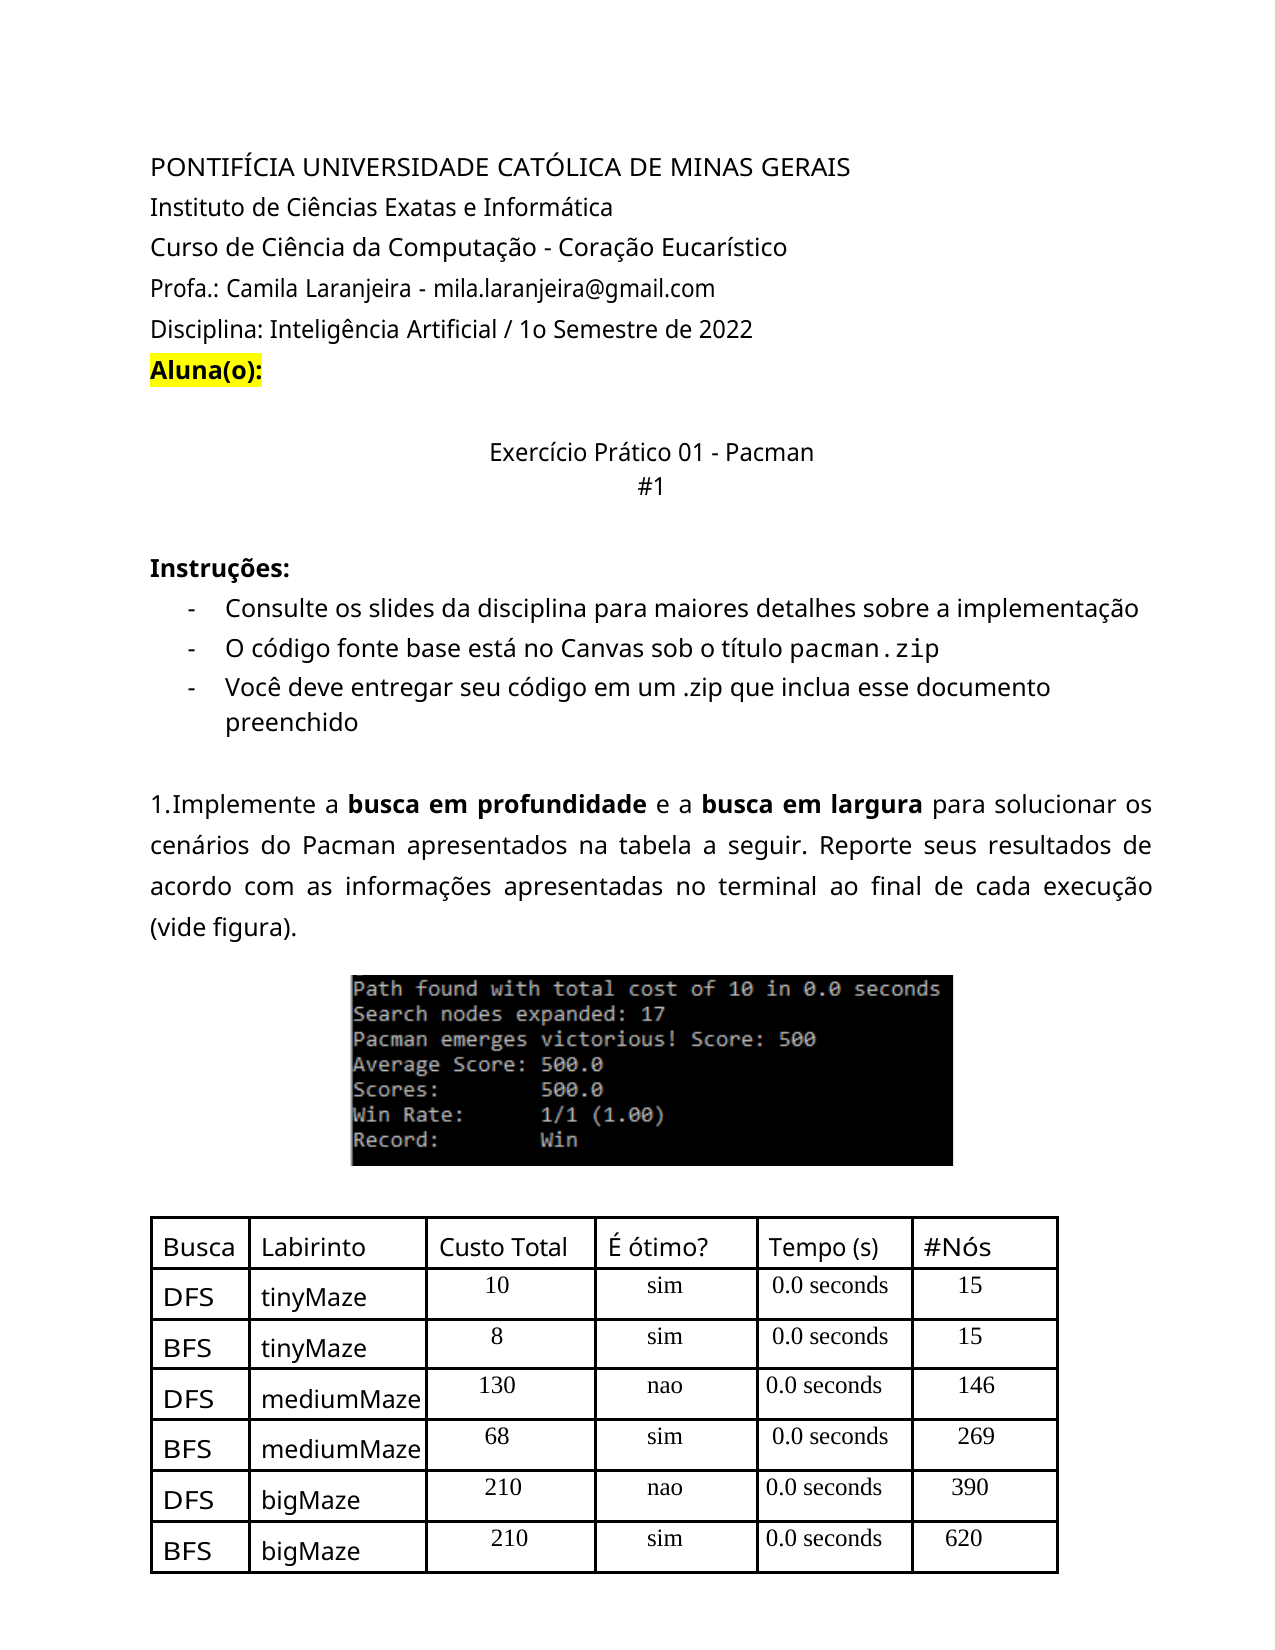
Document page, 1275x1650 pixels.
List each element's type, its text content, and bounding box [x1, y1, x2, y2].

table_cell 0.0 seconds [759, 1321, 911, 1367]
title Instruções: [150, 551, 1164, 585]
list Você deve entregar seu código em um .zip que inclua esse documento preenchido [187, 670, 1164, 738]
table_cell nao [597, 1370, 756, 1418]
list O código fonte base está no Canvas sob o título pacman.zip [187, 631, 1164, 665]
table_cell 130 [428, 1370, 594, 1418]
text Exercício Prático 01 - Pacman #1 [476, 434, 827, 503]
table_header #Nós [914, 1219, 1056, 1267]
table_header Labirinto [251, 1219, 425, 1267]
table_cell 0.0 seconds [759, 1523, 911, 1571]
table_cell sim [597, 1523, 756, 1571]
table_cell bigMaze [251, 1523, 425, 1571]
table_cell 15 [914, 1321, 1056, 1367]
table_header É ótimo? [597, 1219, 756, 1267]
table_cell 620 [914, 1523, 1056, 1571]
table_cell bigMaze [251, 1472, 425, 1520]
table_cell DFS [153, 1370, 248, 1418]
table_cell 0.0 seconds [759, 1270, 911, 1318]
table_cell 210 [428, 1523, 594, 1571]
table_cell sim [597, 1421, 756, 1469]
table_cell 0.0 seconds [759, 1370, 911, 1418]
table_cell 68 [428, 1421, 594, 1469]
table_cell tinyMaze [251, 1321, 425, 1367]
table_cell DFS [153, 1270, 248, 1318]
table_cell sim [597, 1321, 756, 1367]
table_cell 390 [914, 1472, 1056, 1520]
text Curso de Ciência da Computação - Coração Eucarístico Profa.: Camila Laranjeira - mila.laranjeira@gmail.com Disciplina: Inteligência Artiﬁcial / 1o Semestre de 2022 Aluna(o): [150, 229, 814, 387]
table_cell BFS [153, 1421, 248, 1469]
table_cell tinyMaze [251, 1270, 425, 1318]
table_cell sim [597, 1270, 756, 1318]
table_header Custo Total [428, 1219, 594, 1267]
table_cell 8 [428, 1321, 594, 1367]
list Implemente a busca em profundidade e a busca em largura para solucionar os cenários do Pacman apresentados na tabela a seguir. Reporte seus resultados de acordo com as informações apresentadas no terminal ao ﬁnal de cada execução (vide ﬁgura). [150, 786, 1153, 944]
text PONTIFÍCIA UNIVERSIDADE CATÓLICA DE MINAS GERAIS [150, 149, 1164, 183]
table_cell mediumMaze [251, 1421, 425, 1469]
table_cell 15 [914, 1270, 1056, 1318]
list Consulte os slides da disciplina para maiores detalhes sobre a implementação [187, 591, 1164, 625]
picture [350, 975, 954, 1166]
table_cell DFS [153, 1472, 248, 1520]
table_cell BFS [153, 1321, 248, 1367]
text Instituto de Ciências Exatas e Informática [150, 189, 1164, 224]
table_cell mediumMaze [251, 1370, 425, 1418]
table_cell nao [597, 1472, 756, 1520]
table_cell 0.0 seconds [759, 1421, 911, 1469]
table_header Tempo (s) [759, 1219, 911, 1267]
table_cell BFS [153, 1523, 248, 1571]
table_cell 146 [914, 1370, 1056, 1418]
table_cell 0.0 seconds [759, 1472, 911, 1520]
table_cell 269 [914, 1421, 1056, 1469]
table_cell 210 [428, 1472, 594, 1520]
table_header Busca [153, 1219, 248, 1267]
table_cell 10 [428, 1270, 594, 1318]
